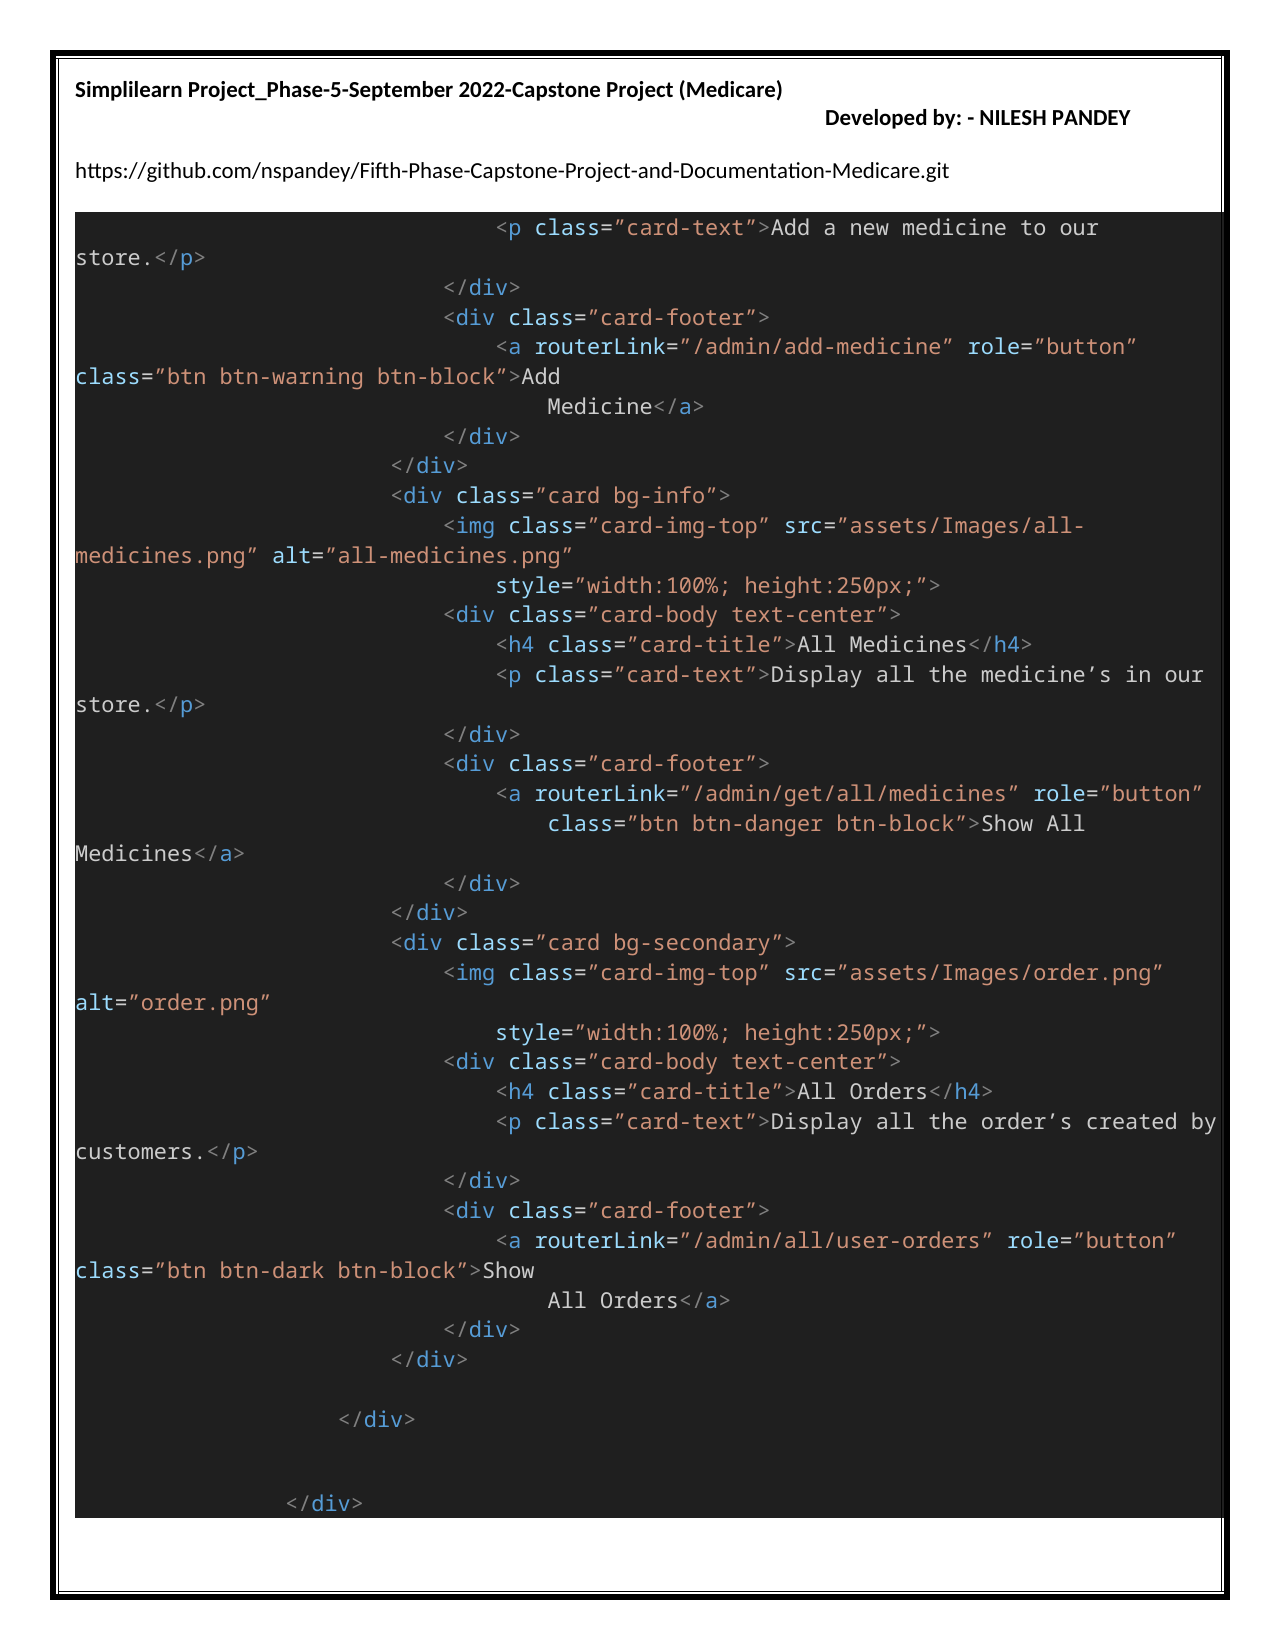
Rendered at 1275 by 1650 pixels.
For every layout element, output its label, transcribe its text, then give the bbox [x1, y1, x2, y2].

text </div> [75, 1404, 1221, 1433]
text <h4 class=”card-title”>All Orders</h4> [75, 1076, 1221, 1106]
text All Orders</a> [75, 1284, 1221, 1314]
text <a routerLink=”/admin/all/user-orders” role=”button” class=”btn btn-dark btn-block”>Show [75, 1225, 1221, 1284]
text style=”width:100%; height:250px;”> [75, 1016, 1221, 1046]
text </div> [75, 421, 1221, 450]
text <p class=”card-text”>Add a new medicine to our store.</p> [75, 212, 1221, 272]
text <div class=”card-footer”> [75, 1195, 1221, 1225]
text <div class=”card-footer”> [75, 748, 1221, 778]
text <div class=”card bg-info”> [75, 480, 1221, 510]
text <div class=”card bg-secondary”> [75, 927, 1221, 957]
text style=”width:100%; height:250px;”> [75, 569, 1221, 599]
text Medicine</a> [75, 391, 1221, 421]
text class=”btn btn-danger btn-block”>Show All Medicines</a> [75, 808, 1221, 867]
text </div> [75, 1314, 1221, 1344]
text <div class=”card-footer”> [75, 301, 1221, 331]
text </div> [75, 718, 1221, 748]
text <p class=”card-text”>Display all the medicine’s in our store.</p> [75, 659, 1221, 718]
text <a routerLink=”/admin/get/all/medicines” role=”button” [75, 778, 1221, 808]
text </div> [75, 1344, 1221, 1374]
text <img class=”card-img-top” src=”assets/Images/order.png” alt=”order.png” [75, 957, 1221, 1016]
text <p class=”card-text”>Display all the order’s created by customers.</p> [75, 1106, 1221, 1165]
text </div> [75, 897, 1221, 927]
text </div> [75, 450, 1221, 480]
text </div> [75, 272, 1221, 301]
text </div> [75, 1165, 1221, 1195]
text <a routerLink=”/admin/add-medicine” role=”button” class=”btn btn-warning btn-block”>Add [75, 331, 1221, 391]
text <div class=”card-body text-center”> [75, 599, 1221, 629]
text <div class=”card-body text-center”> [75, 1046, 1221, 1076]
text <h4 class=”card-title”>All Medicines</h4> [75, 629, 1221, 659]
text <img class=”card-img-top” src=”assets/Images/all-medicines.png” alt=”all-medicines.png” [75, 510, 1221, 569]
text </div> [75, 1488, 1221, 1518]
text </div> [75, 867, 1221, 897]
